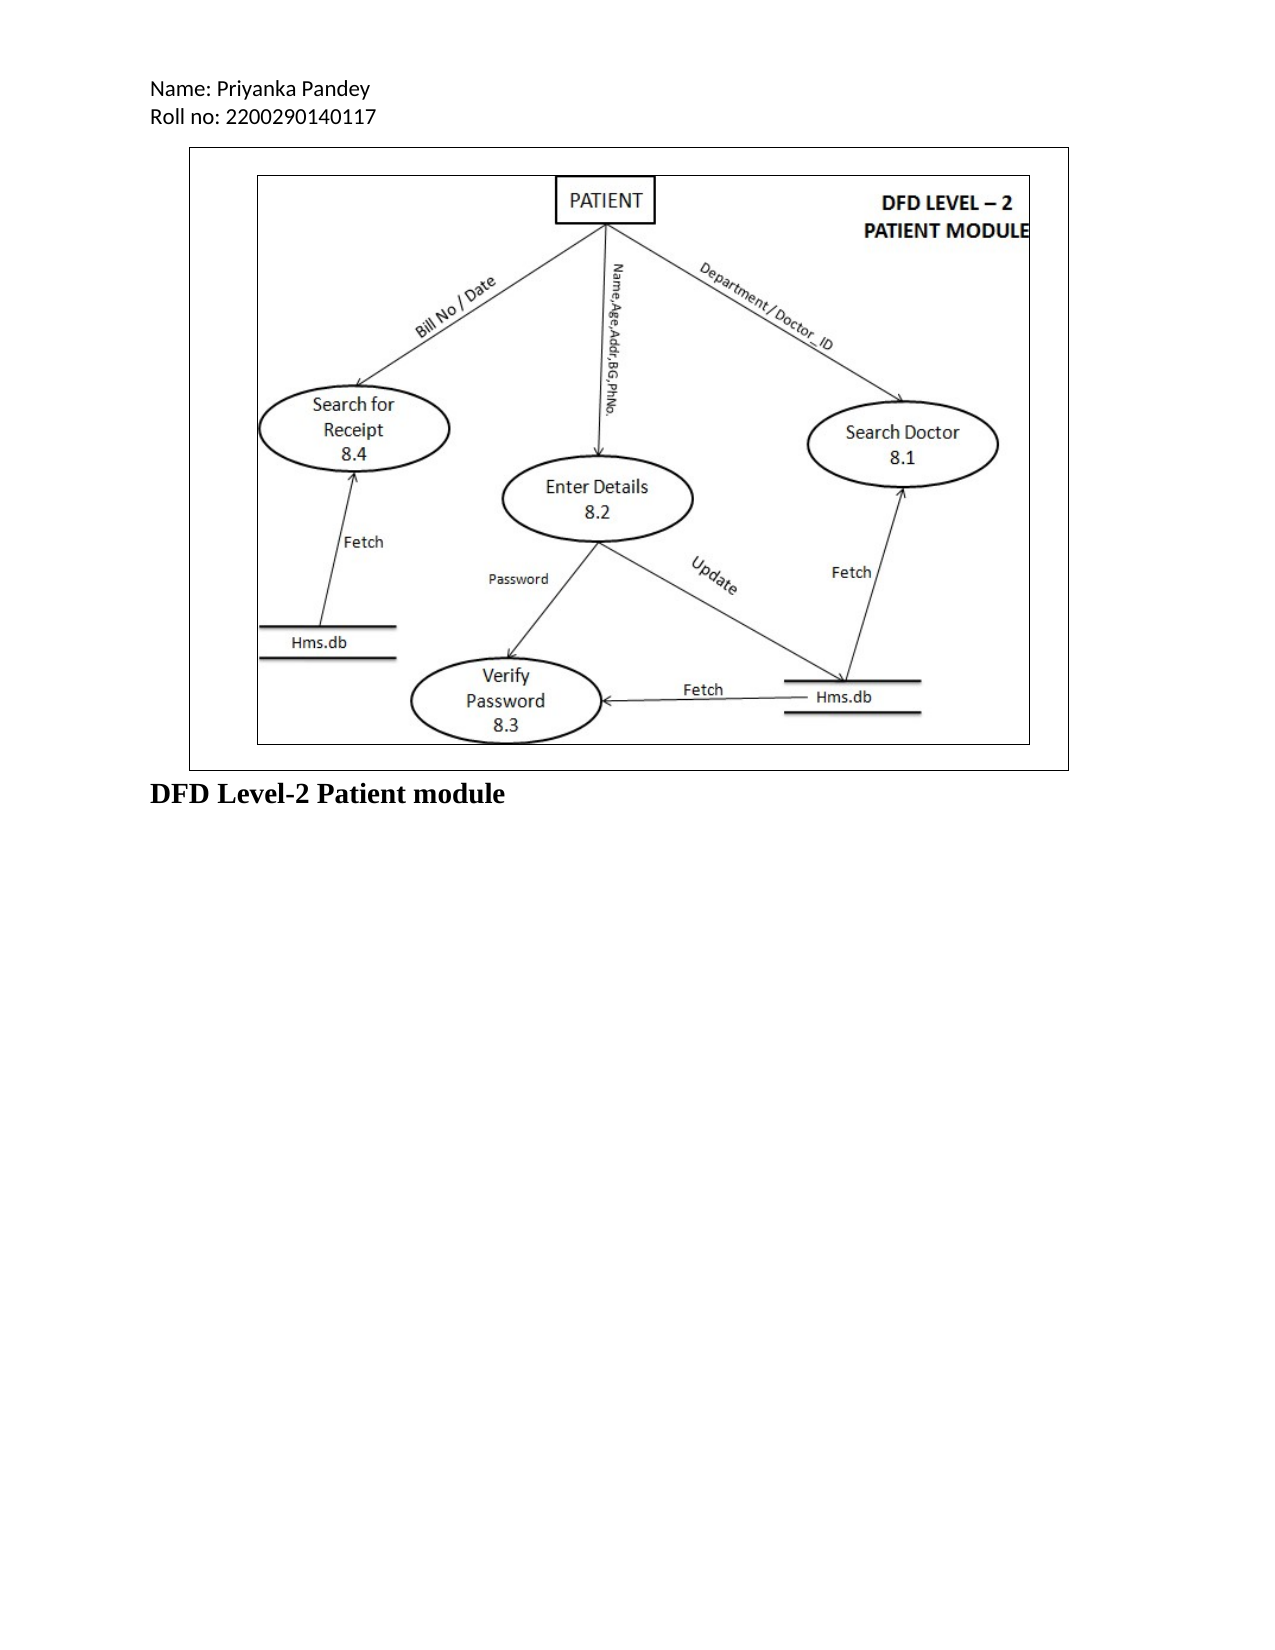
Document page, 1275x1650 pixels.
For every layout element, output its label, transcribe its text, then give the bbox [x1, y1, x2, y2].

text DFD Level-2 Patient module [150, 158, 1125, 809]
